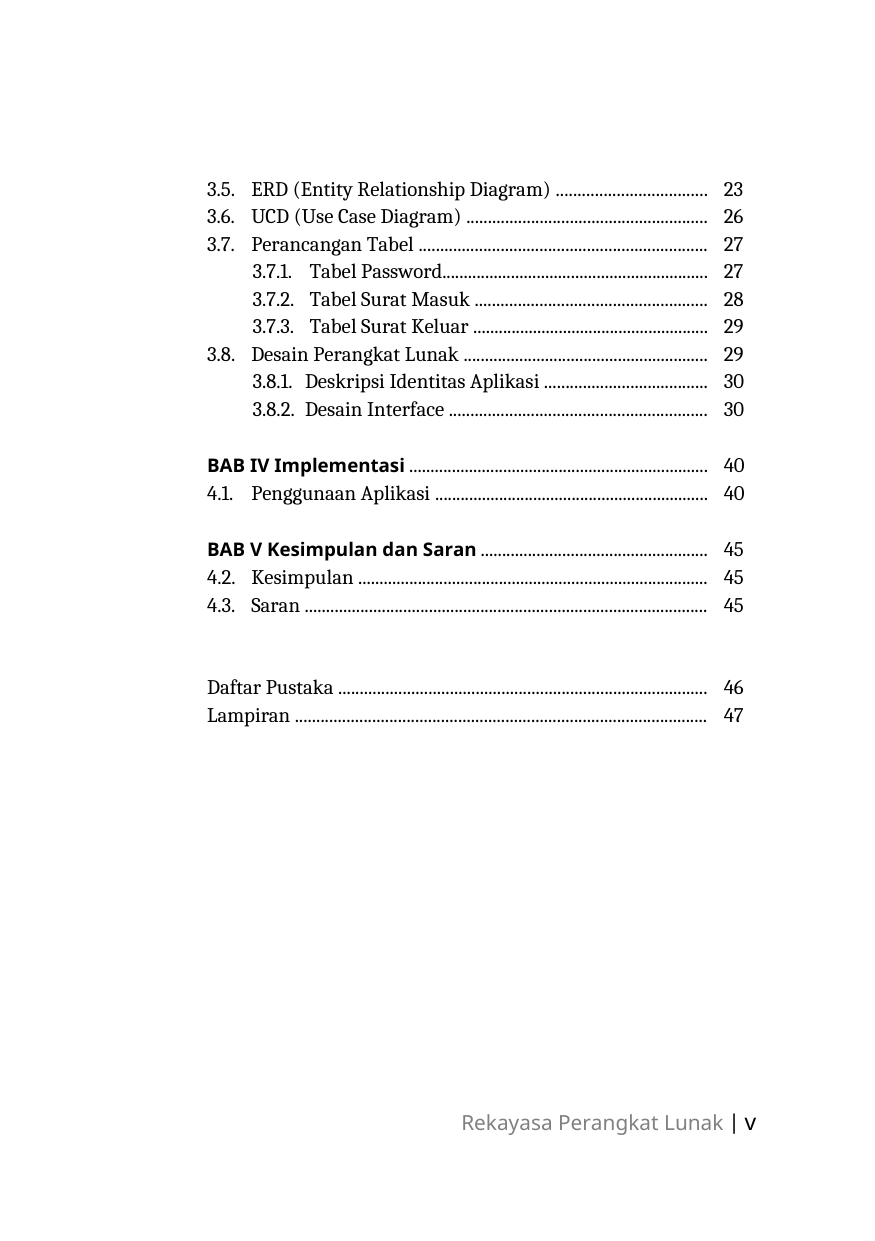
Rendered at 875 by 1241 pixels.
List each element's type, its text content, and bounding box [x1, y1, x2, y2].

list Tabel Surat Keluar 29 [252, 315, 756, 339]
text BAB V Kesimpulan dan Saran 45 [177, 536, 756, 562]
list ERD (Entity Relationship Diagram) 23 [207, 177, 756, 201]
list Perancangan Tabel 27 [207, 232, 756, 256]
list Penggunaan Aplikasi 40 [207, 481, 756, 505]
text Daftar Pustaka 46 [177, 676, 756, 700]
list Tabel Surat Masuk 28 [252, 287, 756, 311]
text BAB IV Implementasi 40 [177, 452, 756, 478]
list UCD (Use Case Diagram) 26 [207, 205, 756, 229]
list Desain Interface 30 [252, 397, 756, 421]
list Kesimpulan 45 [207, 566, 756, 590]
list Desain Perangkat Lunak 29 [207, 342, 756, 366]
list Saran 45 [207, 593, 756, 617]
list Deskripsi Identitas Aplikasi 30 [252, 370, 756, 394]
text Lampiran 47 [177, 703, 756, 727]
list Tabel Password 27 [252, 260, 756, 284]
